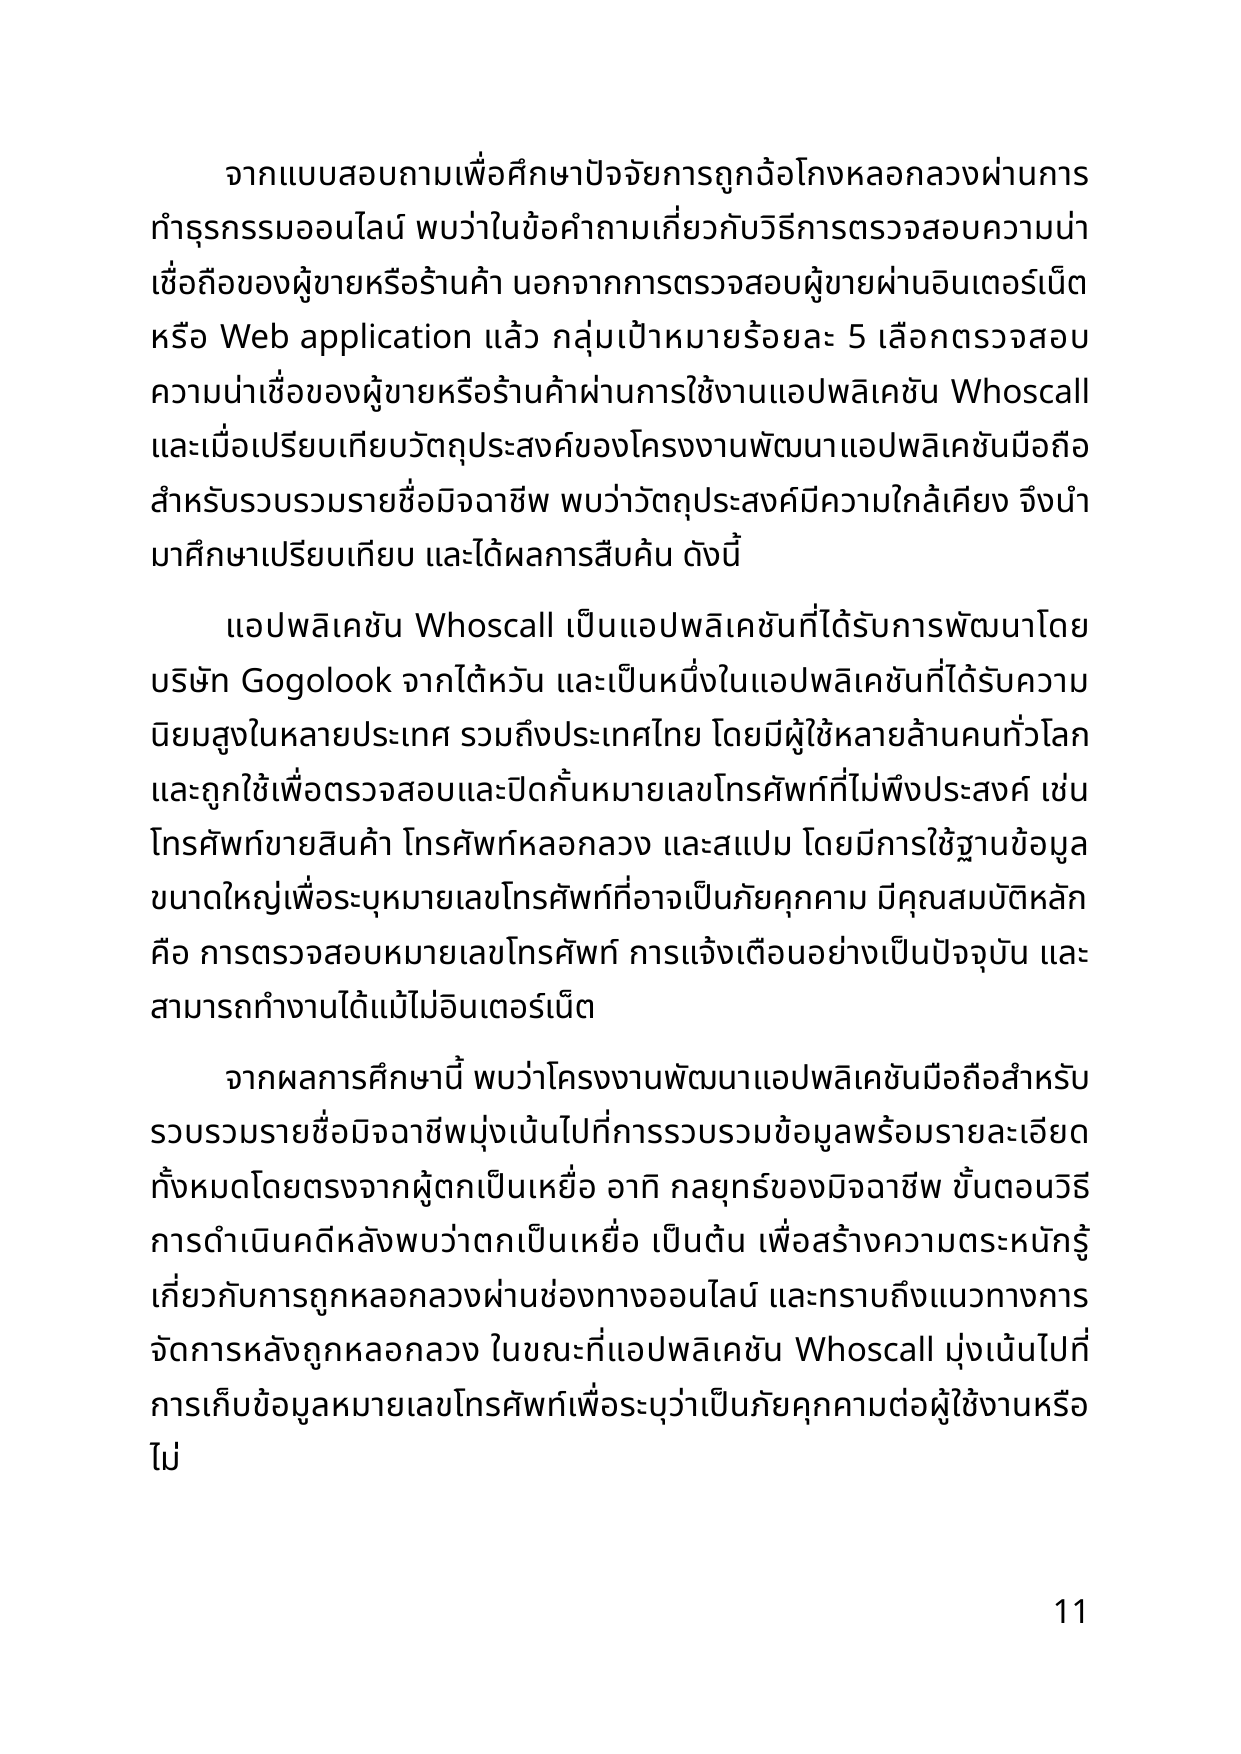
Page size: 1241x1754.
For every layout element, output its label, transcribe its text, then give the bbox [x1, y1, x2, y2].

text จากแบบสอบถามเพื่อศึกษาปัจจัยการถูกฉ้อโกงหลอกลวงผ่านการทำธุรกรรมออนไลน์ พบว่าในข้อคำถามเกี่ยวกับวิธีการตรวจสอบความน่าเชื่อถือของผู้ขายหรือร้านค้า นอกจากการตรวจสอบผู้ขายผ่านอินเตอร์เน็ตหรือ Web application แล้ว กลุ่มเป้าหมายร้อยละ 5 เลือกตรวจสอบความน่าเชื่อของผู้ขายหรือร้านค้าผ่านการใช้งานแอปพลิเคชัน Whoscall และเมื่อเปรียบเทียบวัตถุประสงค์ของโครงงานพัฒนาแอปพลิเคชันมือถือสำหรับรวบรวมรายชื่อมิจฉาชีพ พบว่าวัตถุประสงค์มีความใกล้เคียง จึงนำมาศึกษาเปรียบเทียบ และได้ผลการสืบค้น ดังนี้ [150, 150, 1090, 581]
text แอปพลิเคชัน Whoscall เป็นแอปพลิเคชันที่ได้รับการพัฒนาโดยบริษัท Gogolook จากไต้หวัน และเป็นหนึ่งในแอปพลิเคชันที่ได้รับความนิยมสูงในหลายประเทศ รวมถึงประเทศไทย โดยมีผู้ใช้หลายล้านคนทั่วโลก และถูกใช้เพื่อตรวจสอบและปิดกั้นหมายเลขโทรศัพท์ที่ไม่พึงประสงค์ เช่น โทรศัพท์ขายสินค้า โทรศัพท์หลอกลวง และสแปม โดยมีการใช้ฐานข้อมูลขนาดใหญ่เพื่อระบุหมายเลขโทรศัพท์ที่อาจเป็นภัยคุกคาม มีคุณสมบัติหลัก คือ การตรวจสอบหมายเลขโทรศัพท์ การแจ้งเตือนอย่างเป็นปัจจุบัน และสามารถทำงานได้แม้ไม่อินเตอร์เน็ต [150, 602, 1090, 1033]
text จากผลการศึกษานี้ พบว่าโครงงานพัฒนาแอปพลิเคชันมือถือสำหรับรวบรวมรายชื่อมิจฉาชีพมุ่งเน้นไปที่การรวบรวมข้อมูลพร้อมรายละเอียดทั้งหมดโดยตรงจากผู้ตกเป็นเหยื่อ อาทิ กลยุทธ์ของมิจฉาชีพ ขั้นตอนวิธีการดำเนินคดีหลังพบว่าตกเป็นเหยื่อ เป็นต้น เพื่อสร้างความตระหนักรู้เกี่ยวกับการถูกหลอกลวงผ่านช่องทางออนไลน์ และทราบถึงแนวทางการจัดการหลังถูกหลอกลวง ในขณะที่แอปพลิเคชัน Whoscall มุ่งเน้นไปที่การเก็บข้อมูลหมายเลขโทรศัพท์เพื่อระบุว่าเป็นภัยคุกคามต่อผู้ใช้งานหรือไม่ [150, 1054, 1090, 1485]
